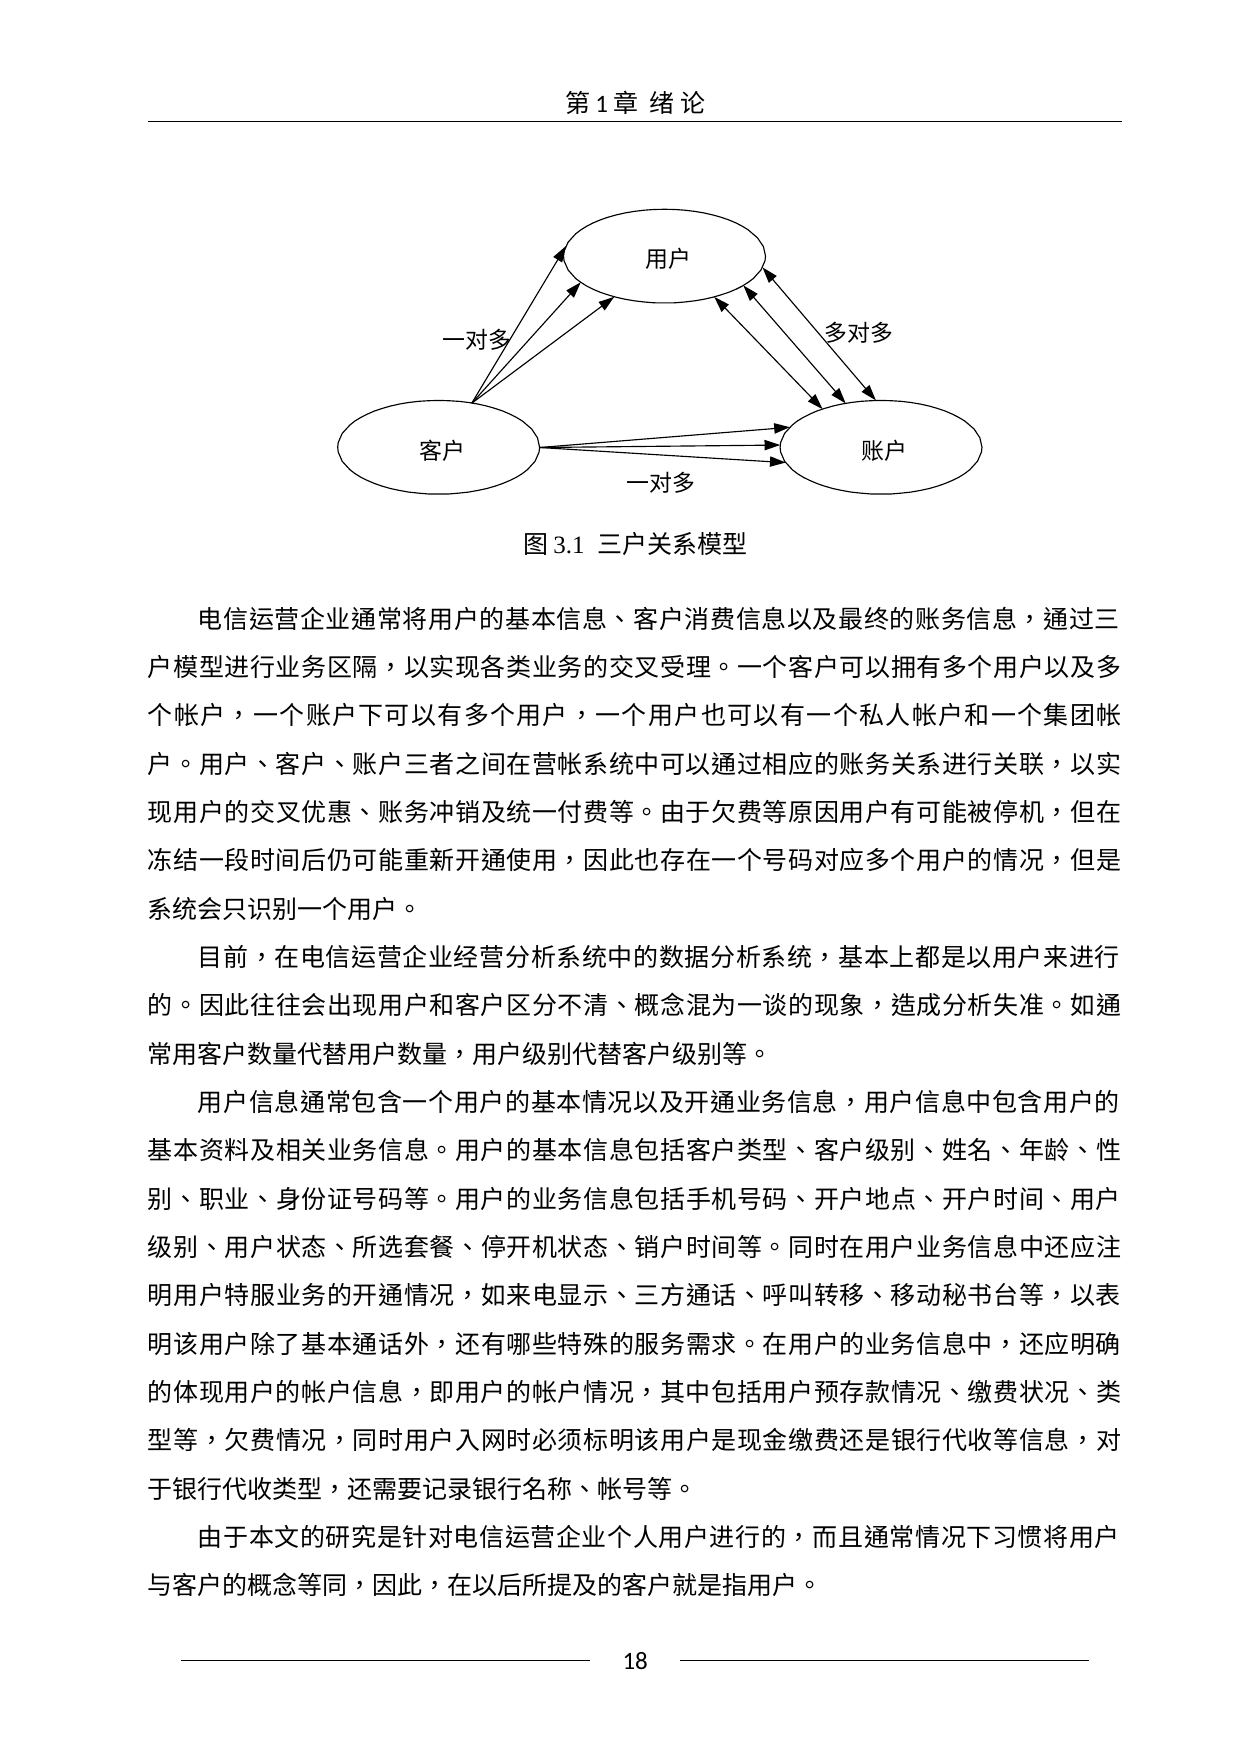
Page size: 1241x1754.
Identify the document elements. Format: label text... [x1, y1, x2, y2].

text 电信运营企业通常将用户的基本信息、客户消费信息以及最终的账务信息，通过三户模型进行业务区隔，以实现各类业务的交叉受理。一个客户可以拥有多个用户以及多个帐户，一个账户下可以有多个用户，一个用户也可以有一个私人帐户和一个集团帐户。用户、客户、账户三者之间在营帐系统中可以通过相应的账务关系进行关联，以实现用户的交叉优惠、账务冲销及统一付费等。由于欠费等原因用户有可能被停机，但在冻结一段时间后仍可能重新开通使用，因此也存在一个号码对应多个用户的情况，但是系统会只识别一个用户。 [148, 586, 1122, 924]
text 由于本文的研究是针对电信运营企业个人用户进行的，而且通常情况下习惯将用户与客户的概念等同，因此，在以后所提及的客户就是指用户。 [148, 1504, 1122, 1601]
text 图3.1 三户关系模型 [148, 527, 1122, 561]
text 目前，在电信运营企业经营分析系统中的数据分析系统，基本上都是以用户来进行的。因此往往会出现用户和客户区分不清、概念混为一谈的现象，造成分析失准。如通常用客户数量代替用户数量，用户级别代替客户级别等。 [148, 924, 1122, 1069]
text 用户信息通常包含一个用户的基本情况以及开通业务信息，用户信息中包含用户的基本资料及相关业务信息。用户的基本信息包括客户类型、客户级别、姓名、年龄、性别、职业、身份证号码等。用户的业务信息包括手机号码、开户地点、开户时间、用户级别、用户状态、所选套餐、停开机状态、销户时间等。同时在用户业务信息中还应注明用户特服业务的开通情况，如来电显示、三方通话、呼叫转移、移动秘书台等，以表明该用户除了基本通话外，还有哪些特殊的服务需求。在用户的业务信息中，还应明确的体现用户的帐户信息，即用户的帐户情况，其中包括用户预存款情况、缴费状况、类型等，欠费情况，同时用户入网时必须标明该用户是现金缴费还是银行代收等信息，对于银行代收类型，还需要记录银行名称、帐号等。 [148, 1069, 1122, 1504]
